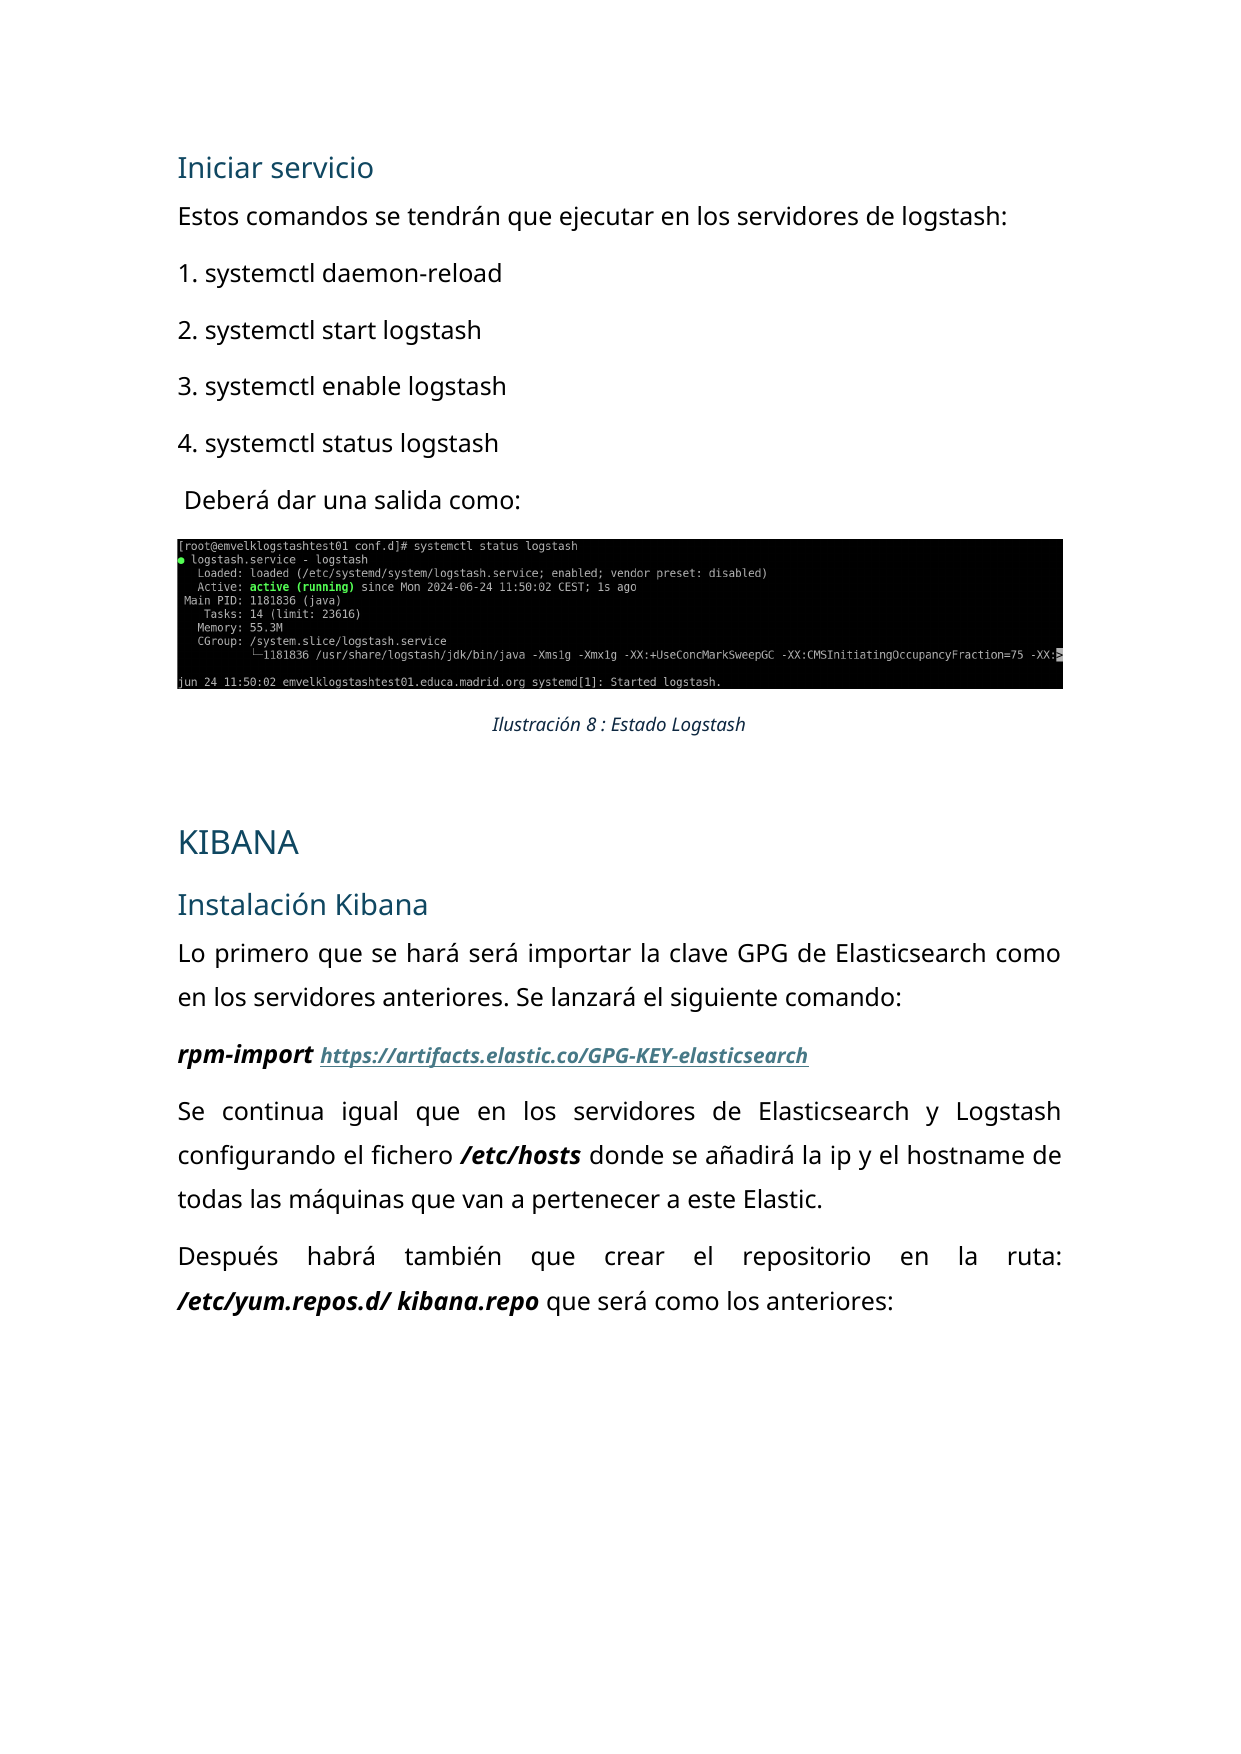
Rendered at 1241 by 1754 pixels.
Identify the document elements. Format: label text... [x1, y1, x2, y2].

subtitle Instalación Kibana [177, 885, 1063, 924]
text Deberá dar una salida como: [177, 483, 1063, 517]
text Estos comandos se tendrán que ejecutar en los servidores de logstash: [177, 199, 1063, 233]
text Después habrá también que crear el repositorio en la ruta: /etc/yum.repos.d/ kibana.repo que será como los anteriores: [177, 1239, 1063, 1317]
text Lo primero que se hará será importar la clave GPG de Elasticsearch como en los servidores anteriores. Se lanzará el siguiente comando: [177, 936, 1063, 1014]
text 2. systemctl start logstash [177, 312, 1063, 346]
text 4. systemctl status logstash [177, 426, 1063, 460]
subtitle Iniciar servicio [177, 148, 1063, 187]
text 3. systemctl enable logstash [177, 369, 1063, 403]
subtitle KIBANA [177, 819, 1063, 864]
text 1. systemctl daemon-reload [177, 256, 1063, 289]
text rpm-import https://artifacts.elastic.co/GPG-KEY-elasticsearch [177, 1037, 1063, 1071]
text Se continua igual que en los servidores de Elasticsearch y Logstash configurando el fichero /etc/hosts donde se añadirá la ip y el hostname de todas las máquinas que van a pertenecer a este Elastic. [177, 1094, 1063, 1216]
picture [177, 539, 1063, 689]
